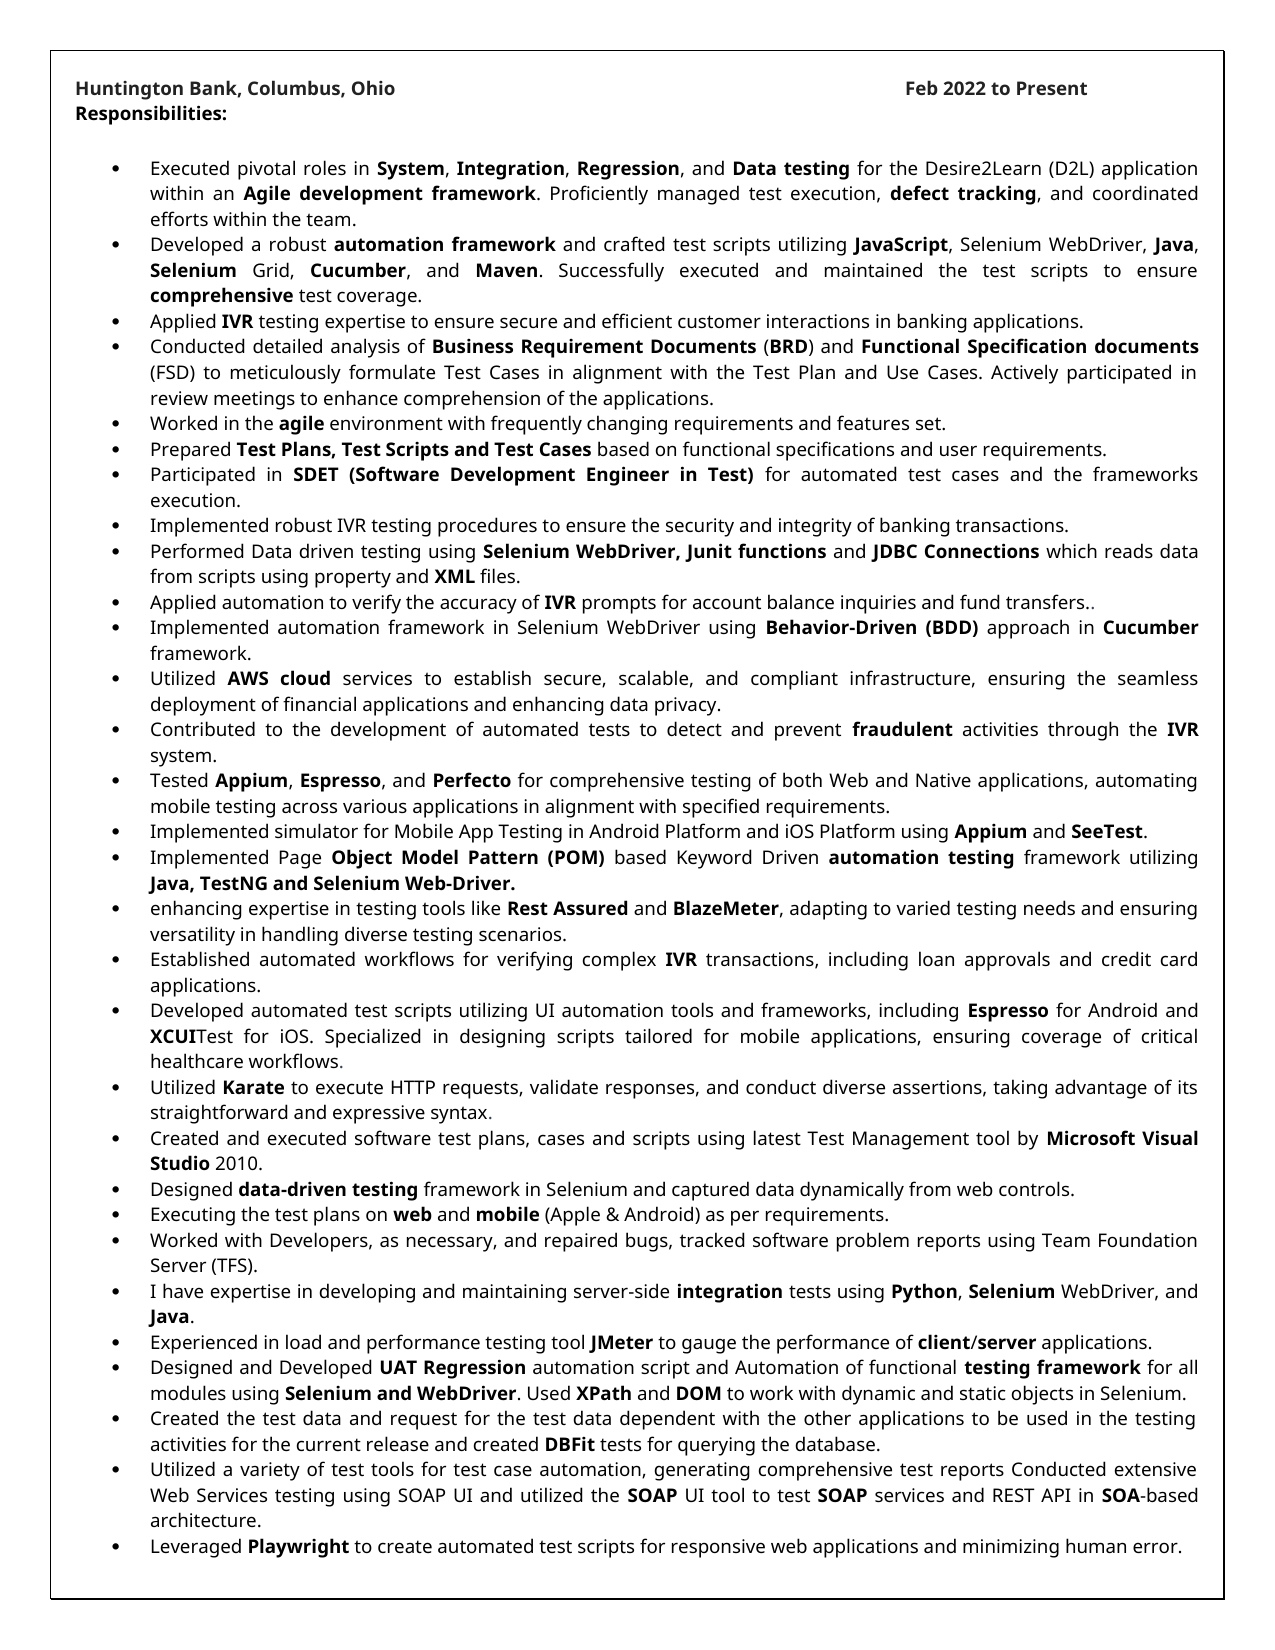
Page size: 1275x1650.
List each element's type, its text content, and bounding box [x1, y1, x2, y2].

list Implemented automation framework in Selenium WebDriver using Behavior-Driven (BDD) approach in Cucumber framework. [112, 614, 1199, 666]
list Performed Data driven testing using Selenium WebDriver, Junit functions and JDBC Connections which reads data from scripts using property and XML files. [112, 538, 1199, 589]
list Established automated workflows for verifying complex IVR transactions, including loan approvals and credit card applications. [112, 946, 1199, 997]
list Tested Appium, Espresso, and Perfecto for comprehensive testing of both Web and Native applications, automating mobile testing across various applications in alignment with specified requirements. [112, 768, 1199, 819]
list Utilized AWS cloud services to establish secure, scalable, and compliant infrastructure, ensuring the seamless deployment of financial applications and enhancing data privacy. [112, 666, 1199, 717]
list Contributed to the development of automated tests to detect and prevent fraudulent activities through the IVR system. [112, 717, 1199, 768]
list Executing the test plans on web and mobile (Apple & Android) as per requirements. [112, 1202, 1199, 1227]
list Conducted detailed analysis of Business Requirement Documents (BRD) and Functional Specification documents (FSD) to meticulously formulate Test Cases in alignment with the Test Plan and Use Cases. Actively participated in review meetings to enhance comprehension of the applications. [112, 334, 1199, 410]
list Implemented robust IVR testing procedures to ensure the security and integrity of banking transactions. [112, 512, 1199, 538]
list Applied IVR testing expertise to ensure secure and efficient customer interactions in banking applications. [112, 308, 1199, 334]
list Utilized Karate to execute HTTP requests, validate responses, and conduct diverse assertions, taking advantage of its straightforward and expressive syntax. [112, 1074, 1199, 1125]
list I have expertise in developing and maintaining server-side integration tests using Python, Selenium WebDriver, and Java. [112, 1278, 1199, 1329]
list Developed automated test scripts utilizing UI automation tools and frameworks, including Espresso for Android and XCUITest for iOS. Specialized in designing scripts tailored for mobile applications, ensuring coverage of critical healthcare workflows. [112, 997, 1199, 1074]
list Implemented Page Object Model Pattern (POM) based Keyword Driven automation testing framework utilizing Java, TestNG and Selenium Web-Driver. [112, 844, 1199, 895]
list Created and executed software test plans, cases and scripts using latest Test Management tool by Microsoft Visual Studio 2010. [112, 1125, 1199, 1176]
list Designed and Developed UAT Regression automation script and Automation of functional testing framework for all modules using Selenium and WebDriver. Used XPath and DOM to work with dynamic and static objects in Selenium. [112, 1355, 1199, 1406]
text Responsibilities: [75, 101, 1199, 126]
list Prepared Test Plans, Test Scripts and Test Cases based on functional specifications and user requirements. [112, 436, 1199, 461]
list Participated in SDET (Software Development Engineer in Test) for automated test cases and the frameworks execution. [112, 461, 1199, 512]
list Created the test data and request for the test data dependent with the other applications to be used in the testing activities for the current release and created DBFit tests for querying the database. [112, 1406, 1199, 1457]
list Executed pivotal roles in System, Integration, Regression, and Data testing for the Desire2Learn (D2L) application within an Agile development framework. Proficiently managed test execution, defect tracking, and coordinated efforts within the team. [112, 155, 1199, 232]
list Implemented simulator for Mobile App Testing in Android Platform and iOS Platform using Appium and SeeTest. [112, 819, 1199, 844]
text Huntington Bank, Columbus, Ohio Feb 2022 to Present [75, 75, 1199, 101]
list Worked in the agile environment with frequently changing requirements and features set. [112, 410, 1199, 436]
list Designed data-driven testing framework in Selenium and captured data dynamically from web controls. [112, 1176, 1199, 1202]
list Experienced in load and performance testing tool JMeter to gauge the performance of client/server applications. [112, 1329, 1199, 1355]
list Applied automation to verify the accuracy of IVR prompts for account balance inquiries and fund transfers.. [112, 589, 1199, 614]
list Utilized a variety of test tools for test case automation, generating comprehensive test reports Conducted extensive Web Services testing using SOAP UI and utilized the SOAP UI tool to test SOAP services and REST API in SOA-based architecture. [112, 1457, 1199, 1533]
list Leveraged Playwright to create automated test scripts for responsive web applications and minimizing human error. [112, 1533, 1199, 1559]
list Developed a robust automation framework and crafted test scripts utilizing JavaScript, Selenium WebDriver, Java, Selenium Grid, Cucumber, and Maven. Successfully executed and maintained the test scripts to ensure comprehensive test coverage. [112, 232, 1199, 308]
list Worked with Developers, as necessary, and repaired bugs, tracked software problem reports using Team Foundation Server (TFS). [112, 1227, 1199, 1278]
list enhancing expertise in testing tools like Rest Assured and BlazeMeter, adapting to varied testing needs and ensuring versatility in handling diverse testing scenarios. [112, 895, 1199, 946]
